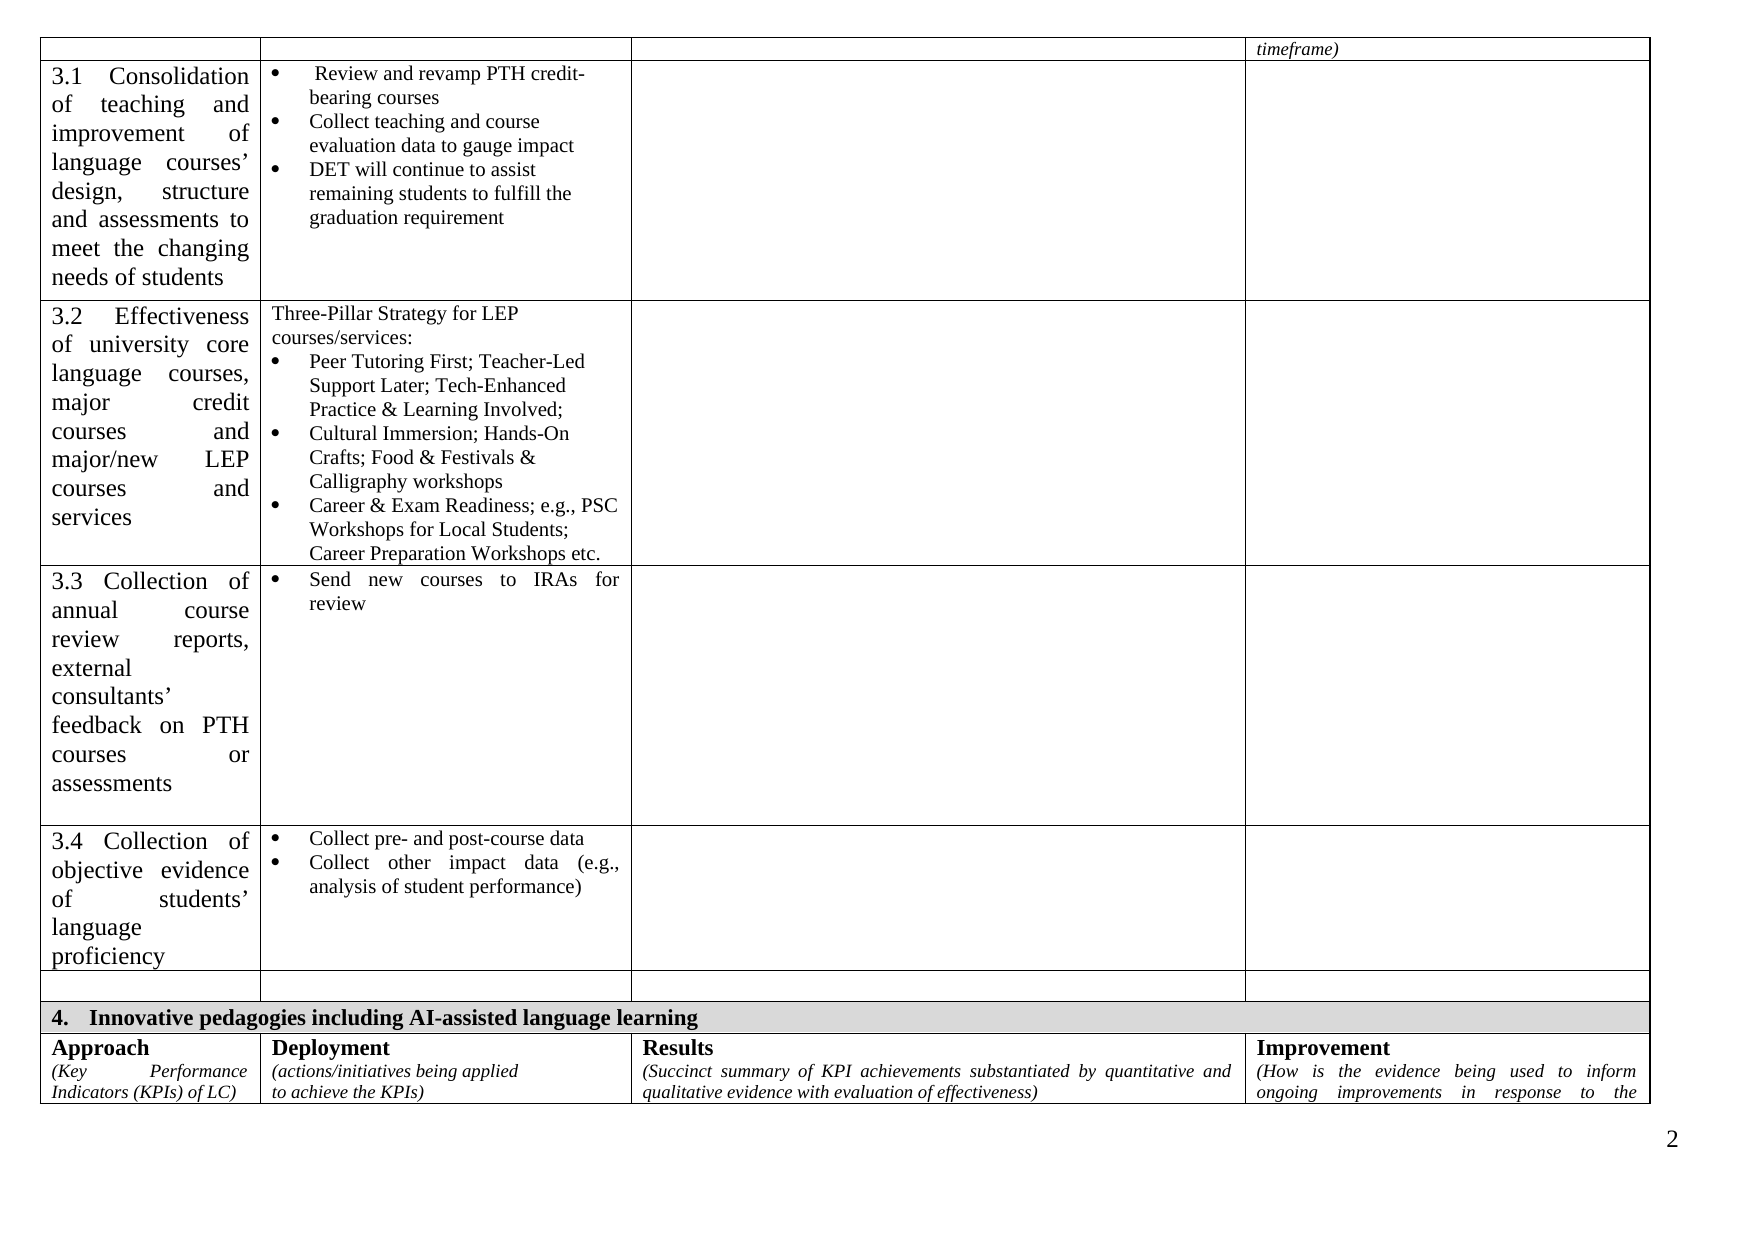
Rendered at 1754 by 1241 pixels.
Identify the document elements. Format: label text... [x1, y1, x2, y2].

table_cell Three-Pillar Strategy for LEP courses/services: Peer Tutoring First; Teacher-Led Support Later; Tech-Enhanced Practice & Learning Involved; Cultural Immersion; Hands-On Crafts; Food & Festivals & Calligraphy workshops Career & Exam Readiness; e.g., PSC Workshops for Local Students; Career Preparation Workshops etc. [261, 301, 631, 565]
table_cell 3.4 Collection of objective evidence of students’ language proficiency [41, 826, 260, 970]
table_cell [261, 38, 631, 60]
table_cell [632, 971, 1245, 1001]
table_cell [632, 826, 1245, 970]
table_cell [632, 61, 1245, 300]
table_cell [1246, 1034, 1649, 1103]
table_cell [632, 301, 1245, 565]
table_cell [1246, 38, 1649, 60]
table_cell [1246, 566, 1649, 825]
table_cell [632, 566, 1245, 825]
table_cell 3.1 Consolidation of teaching and improvement of language courses’ design, structure and assessments to meet the changing needs of students [41, 61, 260, 300]
table_cell [1246, 61, 1649, 300]
table_cell Send new courses to IRAs for review [261, 566, 631, 825]
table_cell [41, 1034, 260, 1103]
table_cell [261, 971, 631, 1001]
table_cell [1246, 971, 1649, 1001]
table_cell [41, 971, 260, 1001]
table_cell 3.3 Collection of annual course review reports, external consultants’ feedback on PTH courses or assessments [41, 566, 260, 825]
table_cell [261, 1034, 631, 1103]
table_cell [1246, 301, 1649, 565]
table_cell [632, 1034, 1245, 1103]
table_cell Review and revamp PTH credit-bearing courses Collect teaching and course evaluation data to gauge impact DET will continue to assist remaining students to fulfill the graduation requirement [261, 61, 631, 300]
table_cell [632, 38, 1245, 60]
table_cell [1246, 826, 1649, 970]
table_cell 3.2 Effectiveness of university core language courses, major credit courses and major/new LEP courses and services [41, 301, 260, 565]
table_cell Collect pre- and post-course data Collect other impact data (e.g., analysis of student performance) [261, 826, 631, 970]
table_cell Innovative pedagogies including AI-assisted language learning [41, 1002, 1649, 1032]
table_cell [41, 38, 260, 60]
